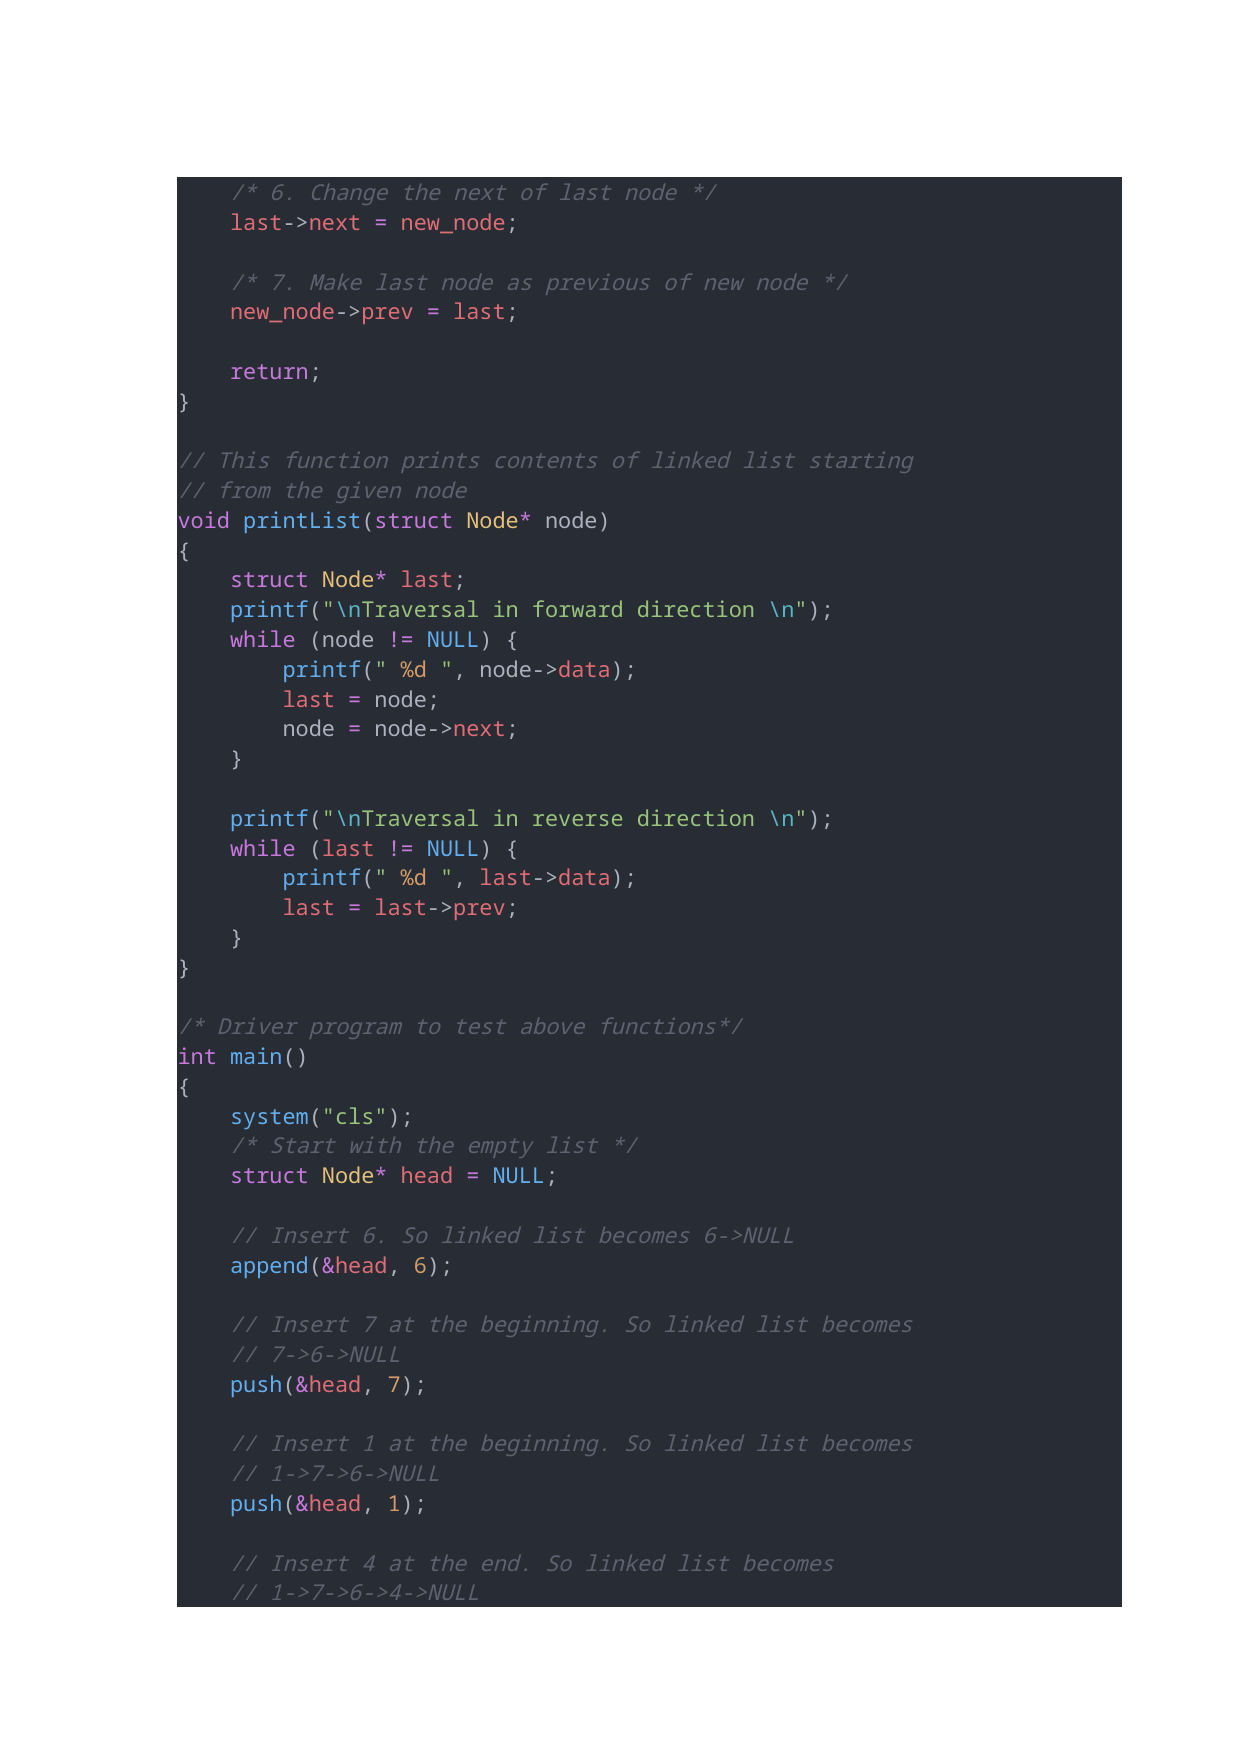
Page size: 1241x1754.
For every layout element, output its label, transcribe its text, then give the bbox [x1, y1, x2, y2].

text // from the given node [177, 475, 1122, 505]
text // 1->7->6->4->NULL [177, 1577, 1122, 1607]
text // This function prints contents of linked list starting [177, 445, 1122, 475]
text // 1->7->6->NULL [177, 1458, 1122, 1488]
text /* Start with the empty list */ [177, 1131, 1122, 1160]
text } [177, 922, 1122, 952]
text last = last->prev; [177, 892, 1122, 922]
text last = node; [177, 684, 1122, 713]
text /* 7. Make last node as previous of new node */ [177, 267, 1122, 296]
text // Insert 7 at the beginning. So linked list becomes [177, 1309, 1122, 1339]
text } [177, 743, 1122, 773]
text push(&head, 1); [177, 1488, 1122, 1518]
text struct Node* head = NULL; [177, 1160, 1122, 1190]
text printf("\nTraversal in reverse direction \n"); [177, 803, 1122, 833]
text last->next = new_node; [177, 207, 1122, 237]
text // Insert 4 at the end. So linked list becomes [177, 1548, 1122, 1577]
text return; [177, 356, 1122, 386]
text /* 6. Change the next of last node */ [177, 177, 1122, 207]
text int main() [177, 1041, 1122, 1071]
text // 7->6->NULL [177, 1339, 1122, 1369]
text while (node != NULL) { [177, 624, 1122, 654]
text printf("\nTraversal in forward direction \n"); [177, 594, 1122, 624]
text append(&head, 6); [177, 1250, 1122, 1279]
text { [177, 535, 1122, 564]
text push(&head, 7); [177, 1369, 1122, 1399]
text } [177, 952, 1122, 982]
text while (last != NULL) { [177, 833, 1122, 862]
text } [177, 386, 1122, 416]
text struct Node* last; [177, 564, 1122, 594]
text void printList(struct Node* node) [177, 505, 1122, 535]
text system("cls"); [177, 1101, 1122, 1131]
text printf(" %d ", node->data); [177, 654, 1122, 684]
text printf(" %d ", last->data); [177, 862, 1122, 892]
text new_node->prev = last; [177, 296, 1122, 326]
text node = node->next; [177, 713, 1122, 743]
text /* Driver program to test above functions*/ [177, 1011, 1122, 1041]
text // Insert 1 at the beginning. So linked list becomes [177, 1428, 1122, 1458]
text // Insert 6. So linked list becomes 6->NULL [177, 1220, 1122, 1250]
text { [177, 1071, 1122, 1101]
